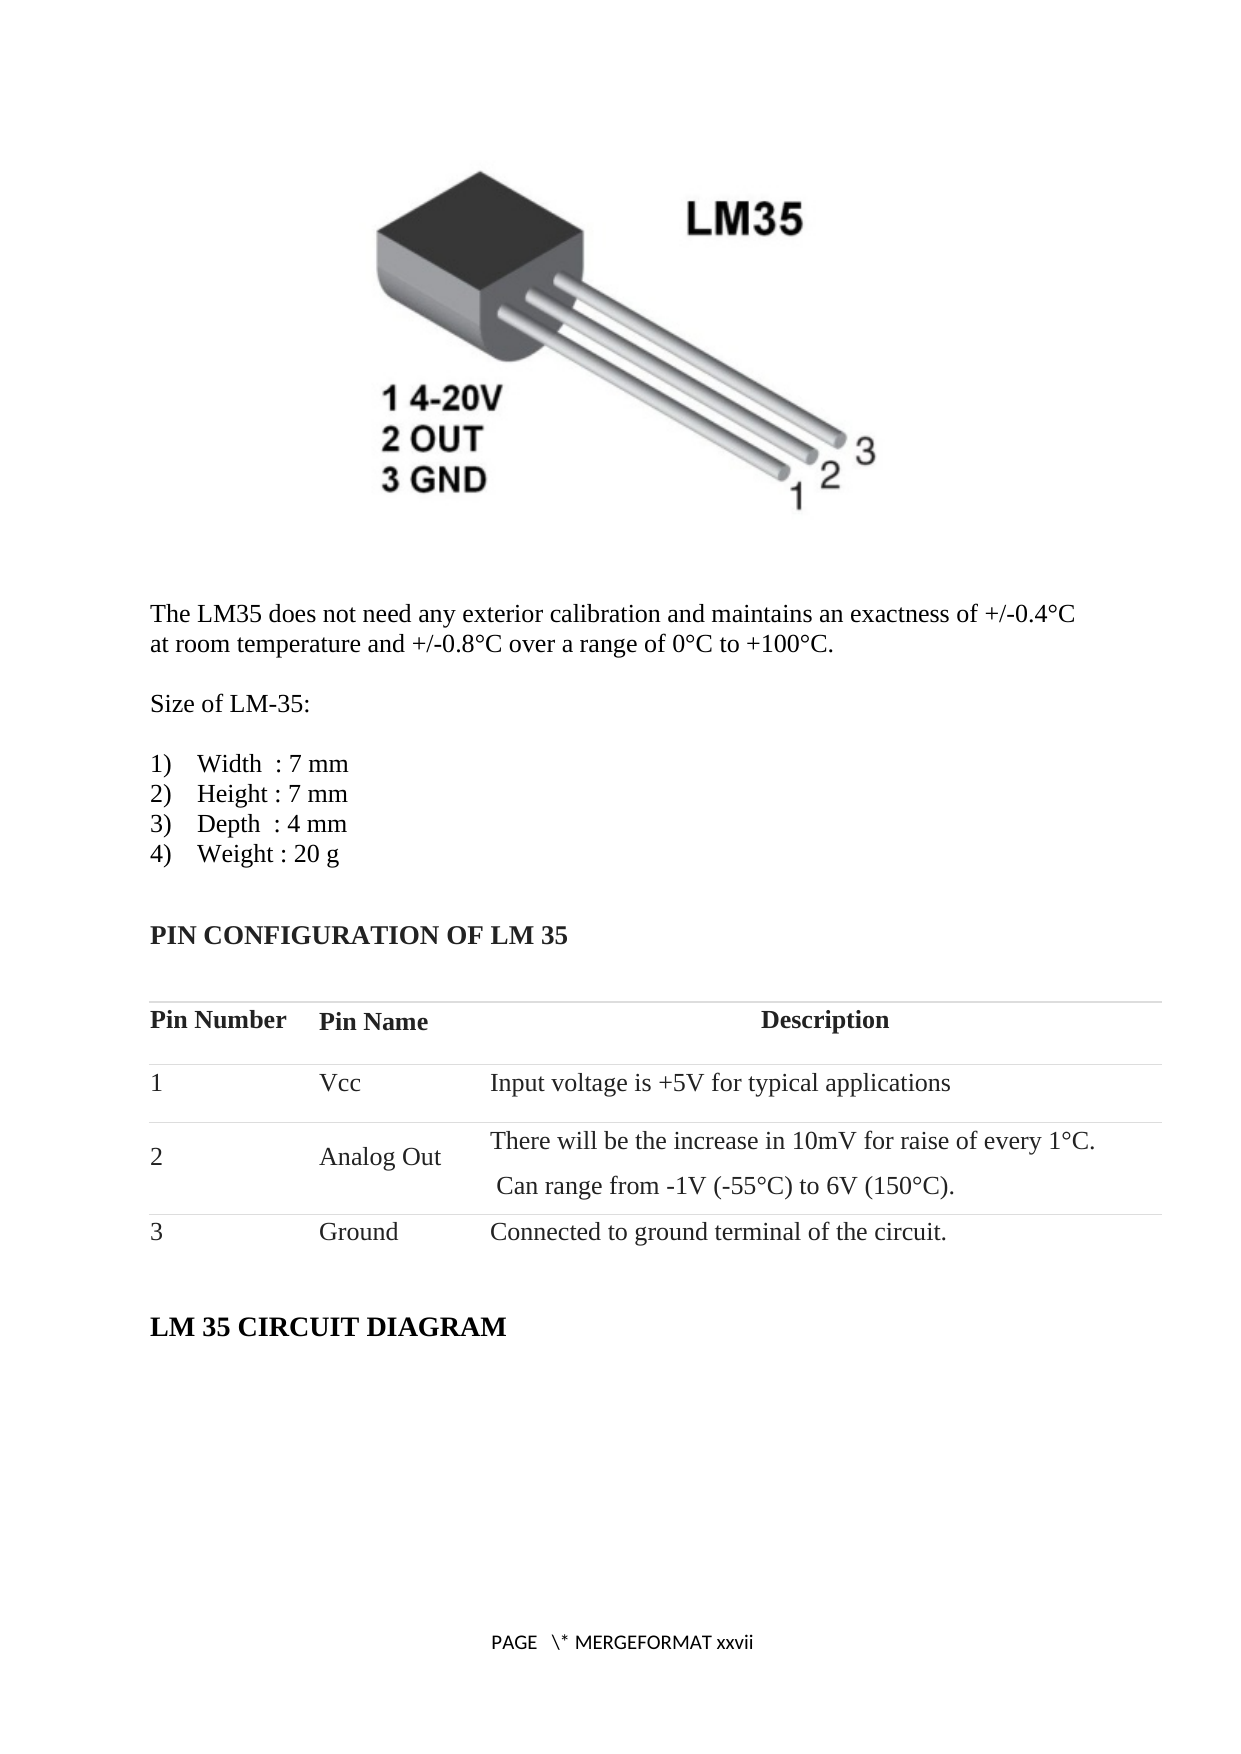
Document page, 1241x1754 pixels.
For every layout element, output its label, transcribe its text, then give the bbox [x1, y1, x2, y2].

table_cell Ground [317, 1215, 488, 1272]
table_header Pin Name [317, 1003, 488, 1064]
table_cell Vcc [317, 1065, 488, 1122]
table_cell Input voltage is +5V for typical applications [488, 1065, 1162, 1122]
table_cell Analog Out [317, 1123, 488, 1213]
list Height : 7 mm [150, 778, 1090, 808]
subtitle PIN CONFIGURATION OF LM 35 [150, 919, 1090, 951]
table_header Description [488, 1003, 1162, 1064]
table_cell 2 [149, 1123, 317, 1213]
table_cell There will be the increase in 10mV for raise of every 1°C. Can range from -1V (-55°C) to 6V (150°C). [488, 1123, 1162, 1213]
table_header Pin Number [149, 1003, 317, 1064]
text Size of LM-35: [150, 688, 1090, 718]
table_cell 3 [149, 1215, 317, 1272]
table_cell 1 [149, 1065, 317, 1122]
text The LM35 does not need any exterior calibration and maintains an exactness of +/-0.4°C at room temperature and +/-0.8°C over a range of 0°C to +100°C. [150, 598, 1090, 658]
text LM 35 CIRCUIT DIAGRAM [150, 1310, 1090, 1342]
list Weight : 20 g [150, 838, 1090, 868]
picture [335, 150, 905, 536]
list Depth : 4 mm [150, 808, 1090, 838]
list Width : 7 mm [150, 748, 1090, 778]
table_cell Connected to ground terminal of the circuit. [488, 1215, 1162, 1272]
